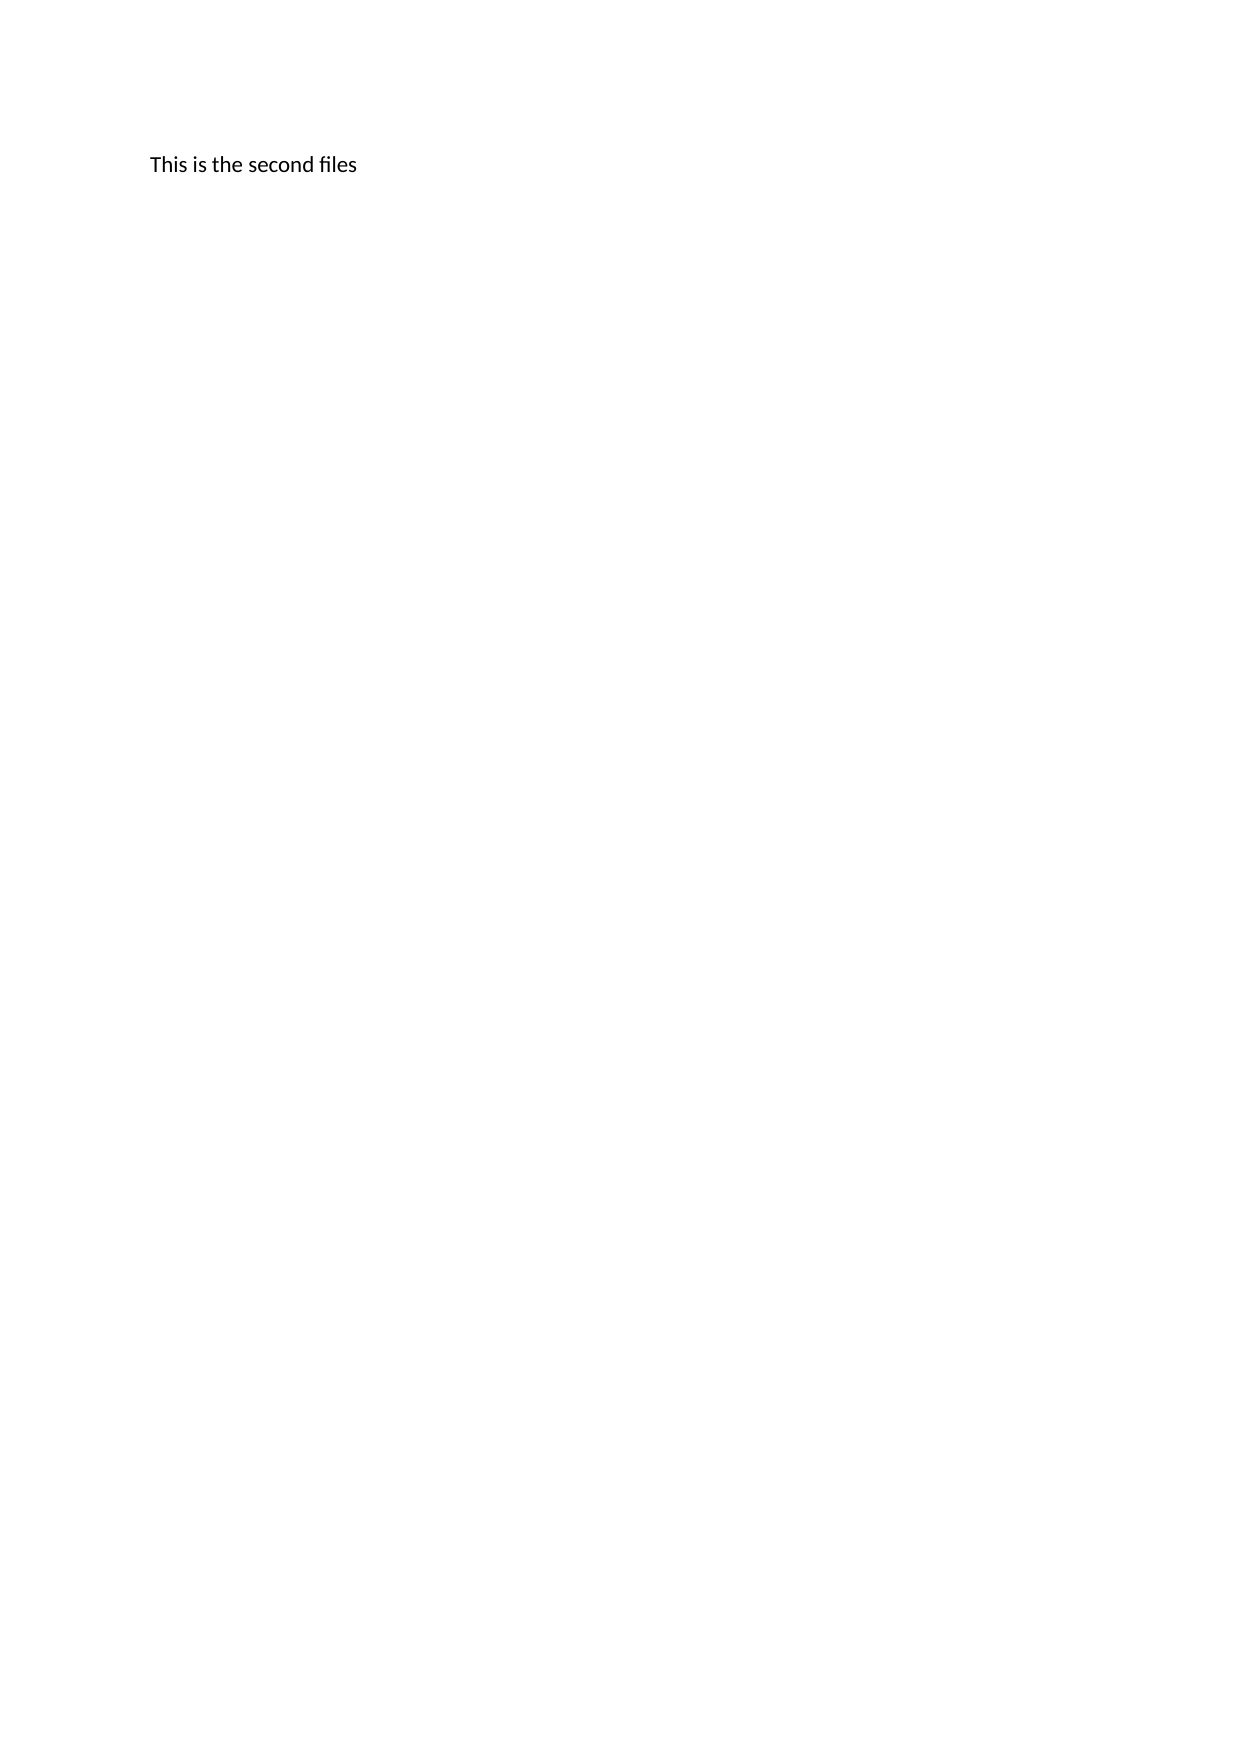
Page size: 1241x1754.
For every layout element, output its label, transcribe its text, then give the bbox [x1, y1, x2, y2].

text This is the second files [150, 150, 1090, 178]
